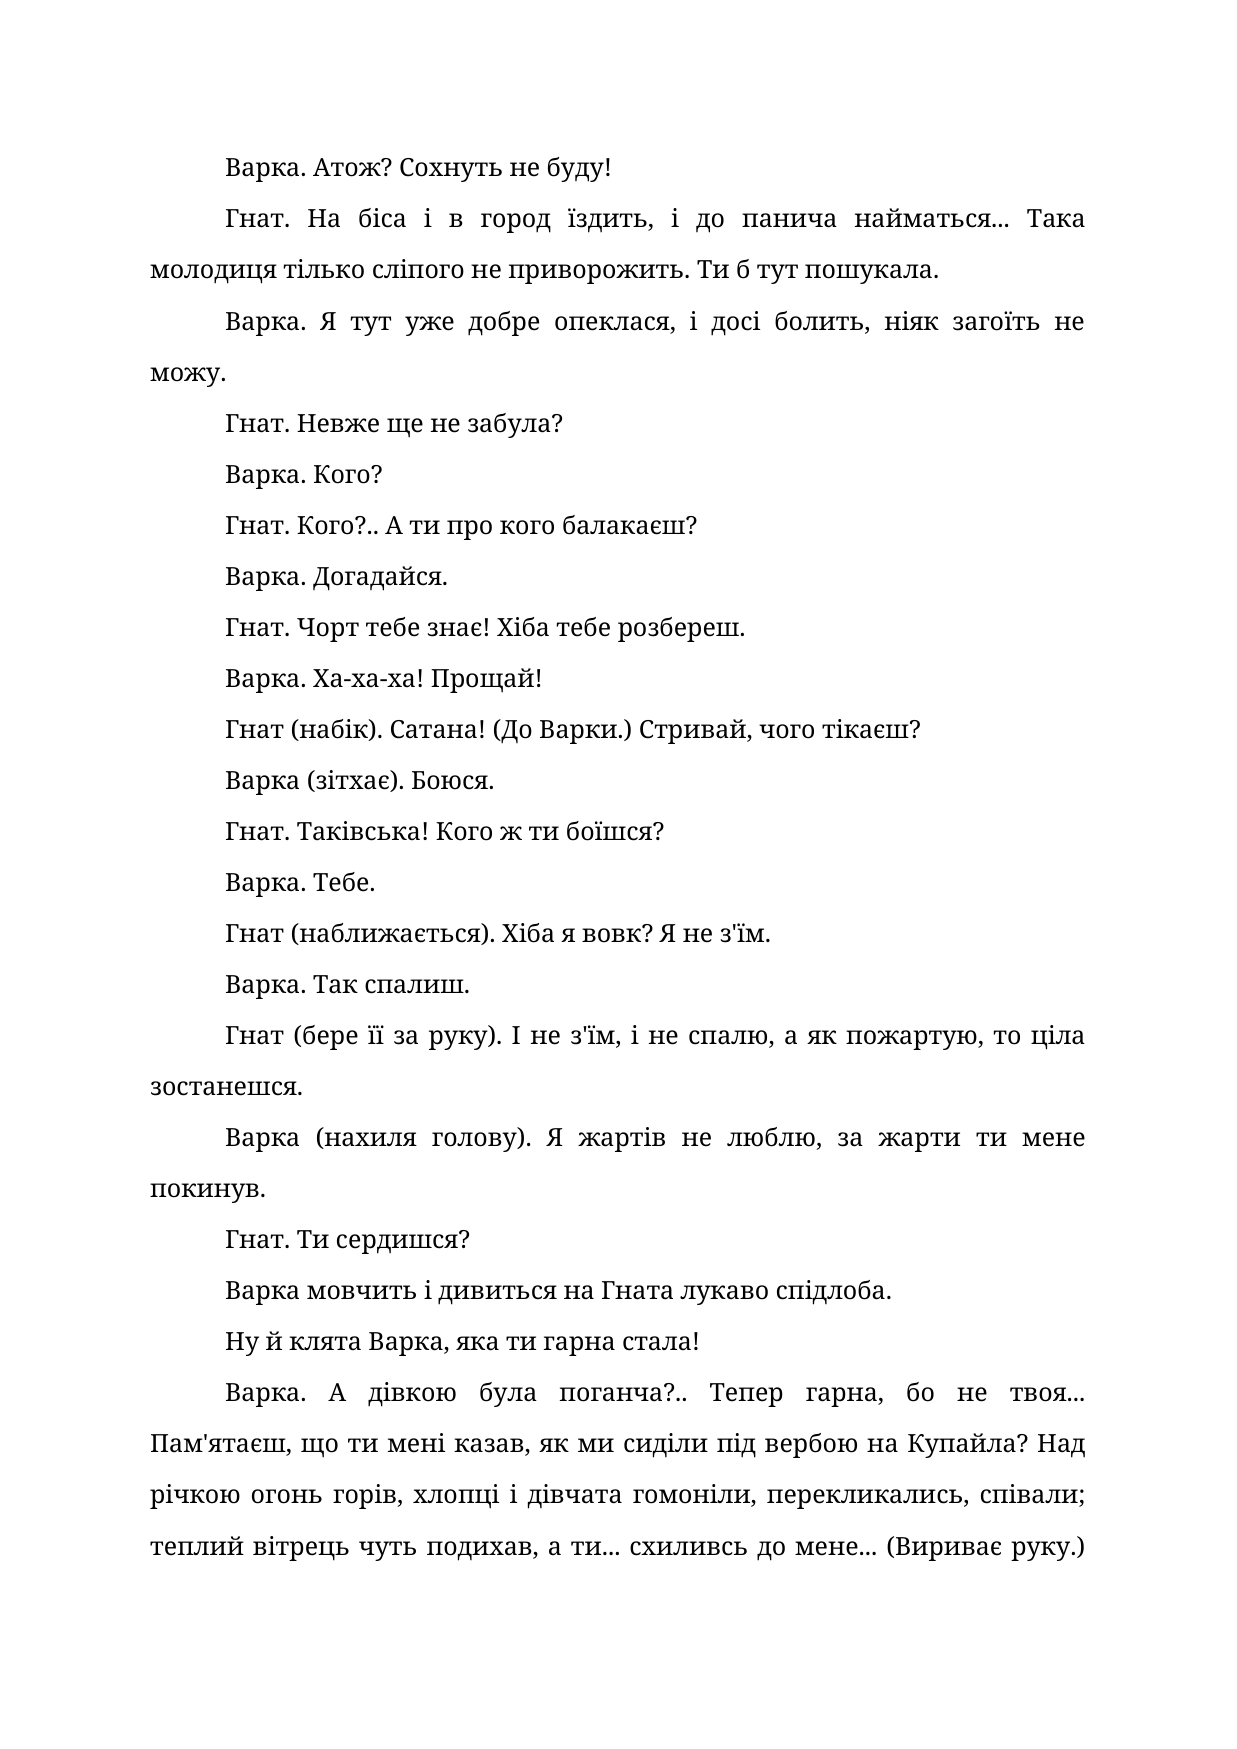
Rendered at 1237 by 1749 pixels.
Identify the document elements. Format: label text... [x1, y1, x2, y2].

text Гнат. Невже ще не забула? [150, 405, 1086, 439]
text Варка мовчить і дивиться на Гната лукаво спідлоба. [150, 1273, 1086, 1307]
text Варка. Кого? [150, 456, 1086, 490]
text Гнат (набік). Сатана! (До Варки.) Стривай, чого тікаєш? [150, 711, 1086, 746]
text Гнат. На біса і в город їздить, і до панича найматься... Така молодиця тілько сліпого не приворожить. Ти б тут пошукала. [150, 201, 1086, 286]
text Ну й клята Варка, яка ти гарна стала! [150, 1324, 1086, 1358]
text Гнат. Кого?.. А ти про кого балакаєш? [150, 507, 1086, 541]
text Гнат. Таківська! Кого ж ти боїшся? [150, 813, 1086, 848]
text Гнат (наближається). Хіба я вовк? Я не з'їм. [150, 916, 1086, 950]
text Гнат. Ти сердишся? [150, 1222, 1086, 1256]
text Варка (нахиля голову). Я жартів не люблю, за жарти ти мене покинув. [150, 1120, 1086, 1205]
text Гнат. Чорт тебе знає! Хіба тебе розбереш. [150, 609, 1086, 643]
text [150, 1375, 1086, 1562]
text Варка. Я тут уже добре опеклася, і досі болить, ніяк загоїть не можу. [150, 303, 1086, 388]
text Гнат (бере її за руку). І не з'їм, і не спалю, а як пожартую, то ціла зостанешся. [150, 1018, 1086, 1103]
text Варка. Тебе. [150, 864, 1086, 899]
text Варка. Догадайся. [150, 558, 1086, 592]
text Варка. Так спалиш. [150, 967, 1086, 1001]
text Варка. Атож? Сохнуть не буду! [150, 150, 1086, 184]
text Варка. Ха-ха-ха! Прощай! [150, 660, 1086, 694]
text Варка (зітхає). Боюся. [150, 762, 1086, 797]
